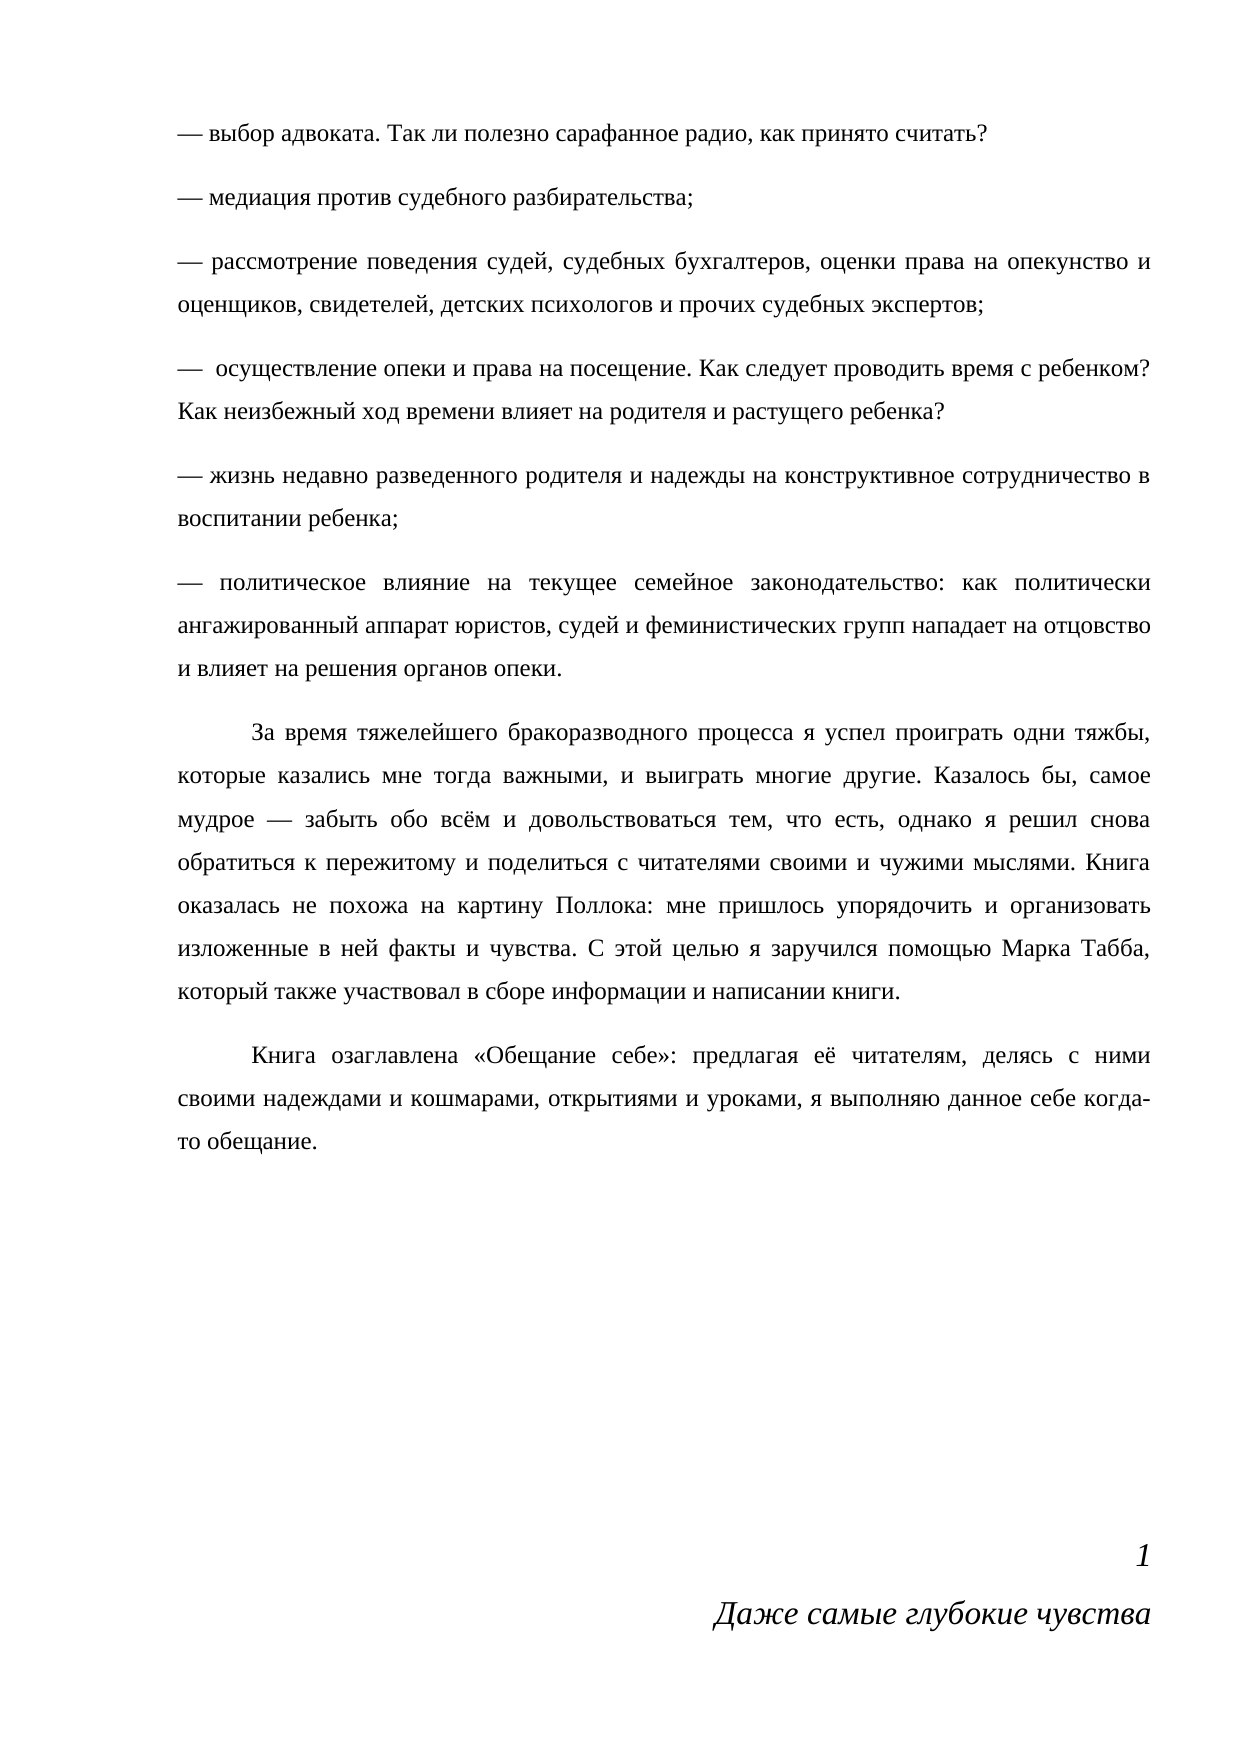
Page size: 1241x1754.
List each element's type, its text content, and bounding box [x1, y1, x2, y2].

text — медиация против судебного разбирательства; [177, 182, 1152, 211]
text — осуществление опеки и права на посещение. Как следует проводить время с ребенком? Как неизбежный ход времени влияет на родителя и растущего ребенка? [177, 353, 1152, 425]
text — рассмотрение поведения судей, судебных бухгалтеров, оценки права на опекунство и оценщиков, свидетелей, детских психологов и прочих судебных экспертов; [177, 246, 1152, 318]
text — выбор адвоката. Так ли полезно сарафанное радио, как принято считать? [177, 118, 1152, 147]
text — жизнь недавно разведенного родителя и надежды на конструктивное сотрудничество в воспитании ребенка; [177, 460, 1152, 532]
text За время тяжелейшего бракоразводного процесса я успел проиграть одни тяжбы, которые казались мне тогда важными, и выиграть многие другие. Казалось бы, самое мудрое — забыть обо всём и довольствоваться тем, что есть, однако я решил снова обратиться к пережитому и поделиться с читателями своими и чужими мыслями. Книга оказалась не похожа на картину Поллока: мне пришлось упорядочить и организовать изложенные в ней факты и чувства. С этой целью я заручился помощью Марка Табба, который также участвовал в сборе информации и написании книги. [177, 717, 1152, 1005]
text Книга озаглавлена «Обещание себе»: предлагая её читателям, делясь с ними своими надеждами и кошмарами, открытиями и уроками, я выполняю данное себе когда-то обещание. [177, 1040, 1152, 1155]
text — политическое влияние на текущее семейное законодательство: как политически ангажированный аппарат юристов, судей и феминистических групп нападает на отцовство и влияет на решения органов опеки. [177, 567, 1152, 682]
text 1 [177, 1535, 1152, 1574]
text Даже самые глубокие чувства [177, 1593, 1152, 1631]
